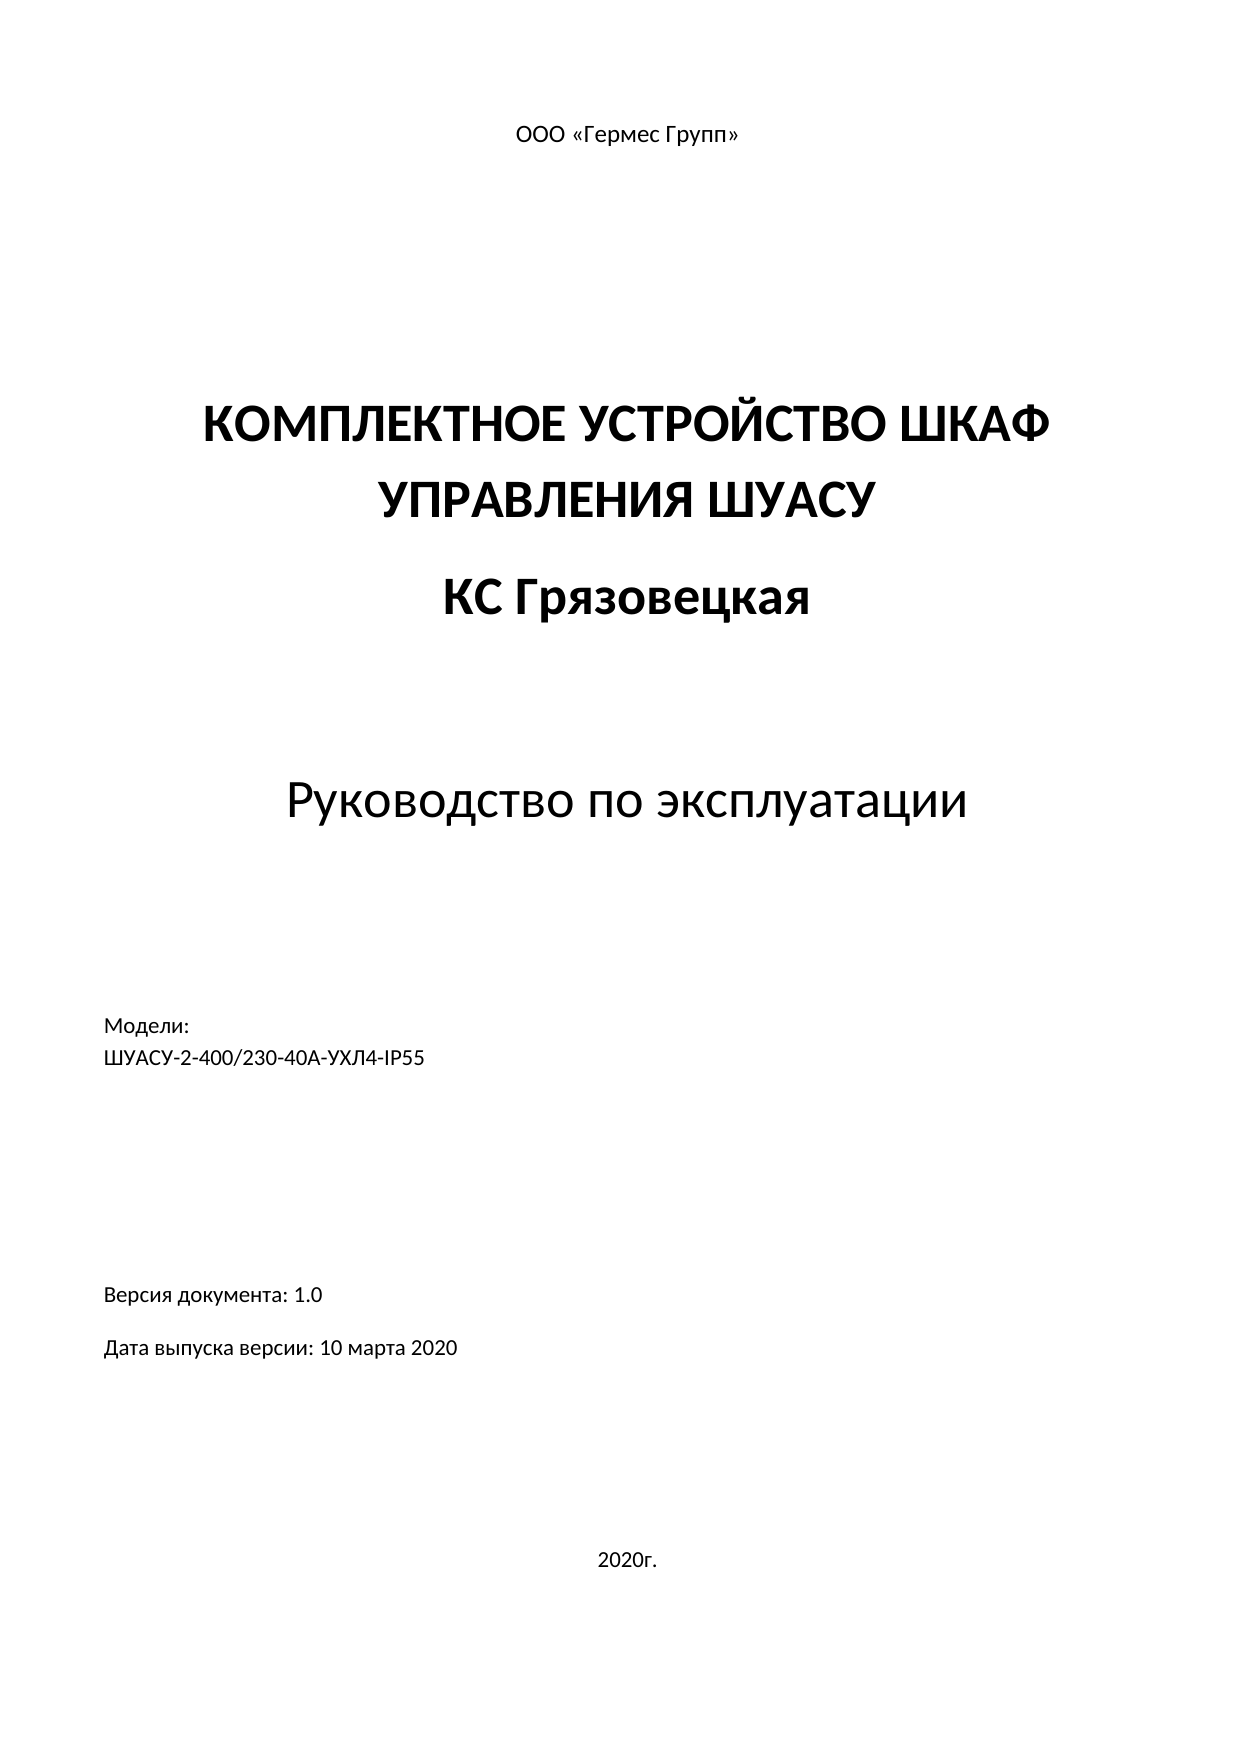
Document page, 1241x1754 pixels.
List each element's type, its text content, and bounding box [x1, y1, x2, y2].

text Дата выпуска версии: 10 марта 2020 [103, 1333, 1152, 1361]
text 2020г. [103, 1545, 1152, 1573]
text ООО «Гермес Групп» [103, 118, 1152, 149]
text Модели: [103, 1011, 1152, 1039]
text ШУАСУ-2-400/230-40А-УХЛ4-IP55 [103, 1043, 1152, 1071]
text КС Грязовецкая [103, 562, 1152, 628]
text Версия документа: 1.0 [103, 1280, 1152, 1308]
text Руководство по эксплуатации [103, 765, 1152, 831]
text КОМПЛЕКТНОЕ УСТРОЙСТВО ШКАФ УПРАВЛЕНИЯ ШУАСУ [103, 389, 1152, 531]
